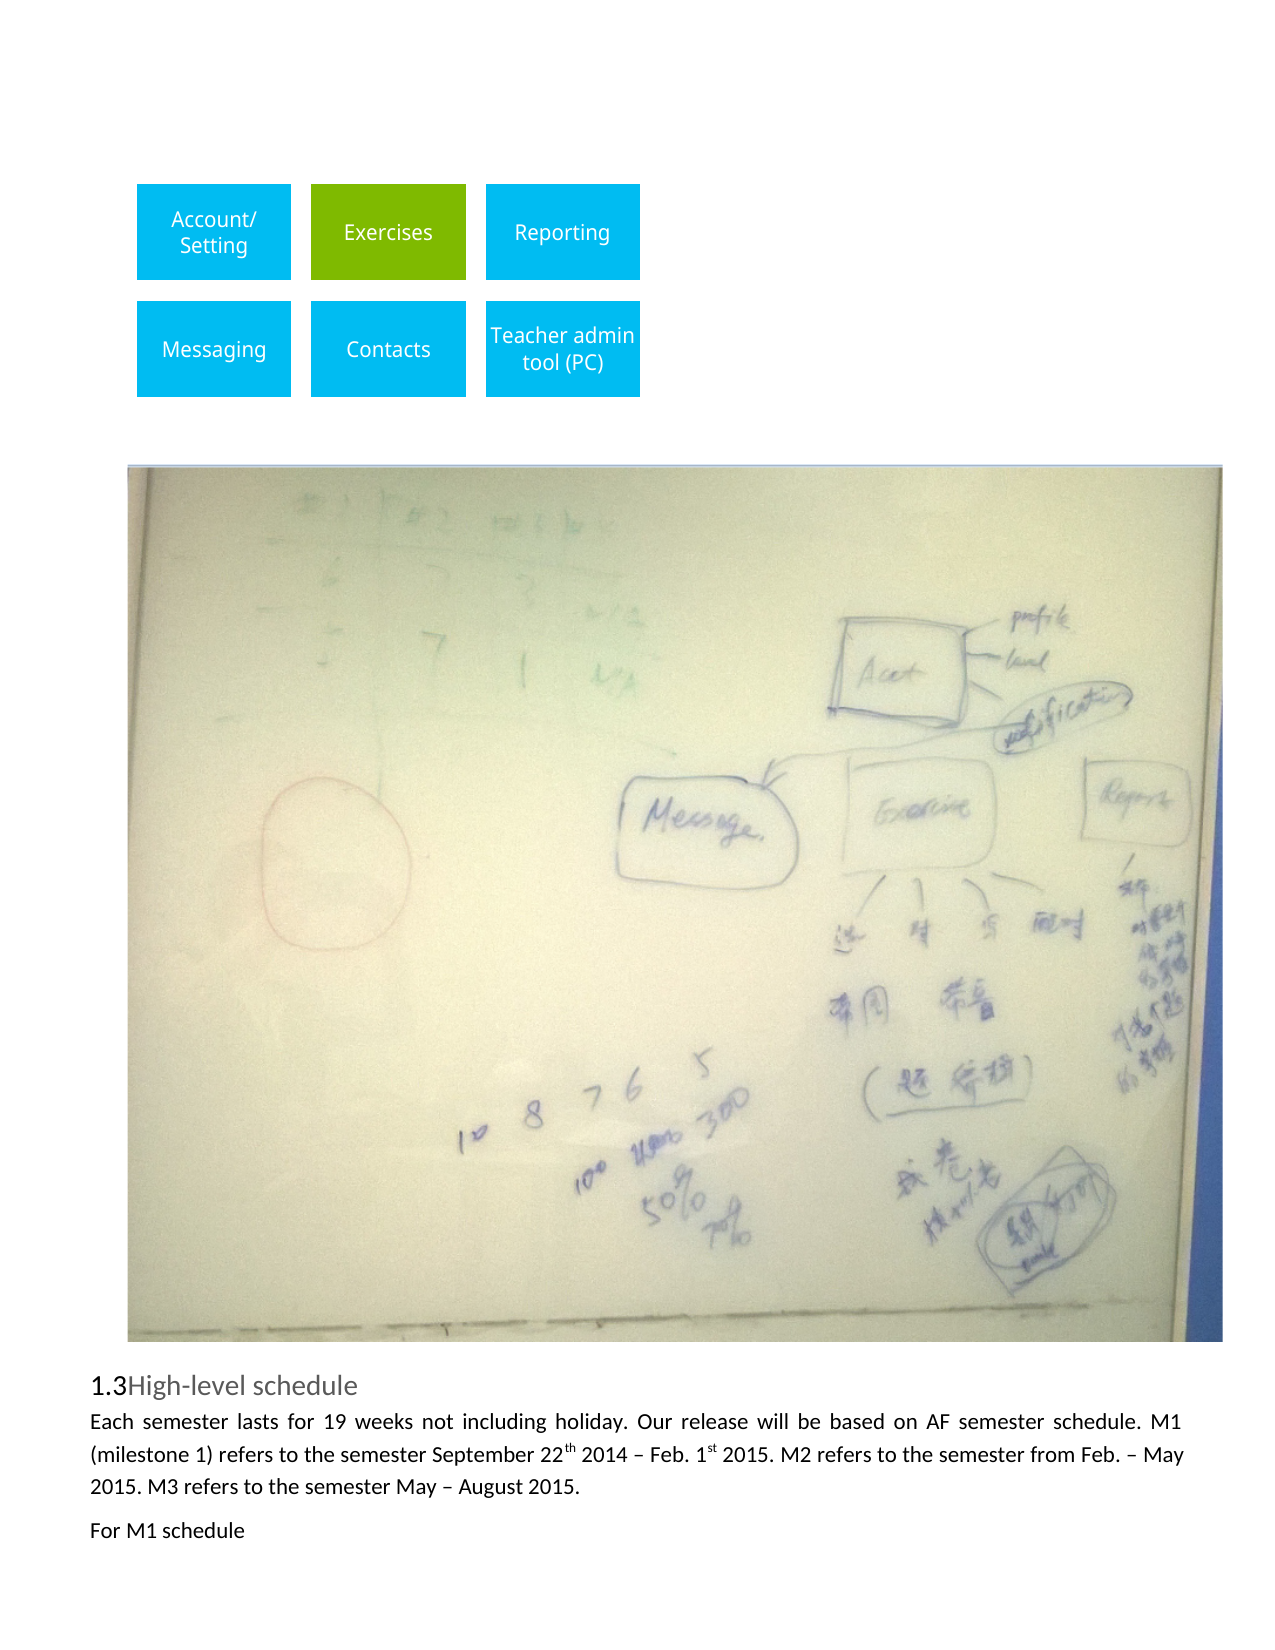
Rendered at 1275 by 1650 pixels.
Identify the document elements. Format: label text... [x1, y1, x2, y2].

subtitle High-level schedule [90, 1367, 1185, 1402]
text For M1 schedule [90, 1517, 1185, 1544]
picture [127, 464, 1223, 1342]
text Each semester lasts for 19 weeks not including holiday. Our release will be based on AF semester schedule. M1 (milestone 1) refers to the semester September 22th 2014 – Feb. 1st 2015. M2 refers to the semester from Feb. – May 2015. M3 refers to the semester May – August 2015. [90, 1407, 1185, 1500]
